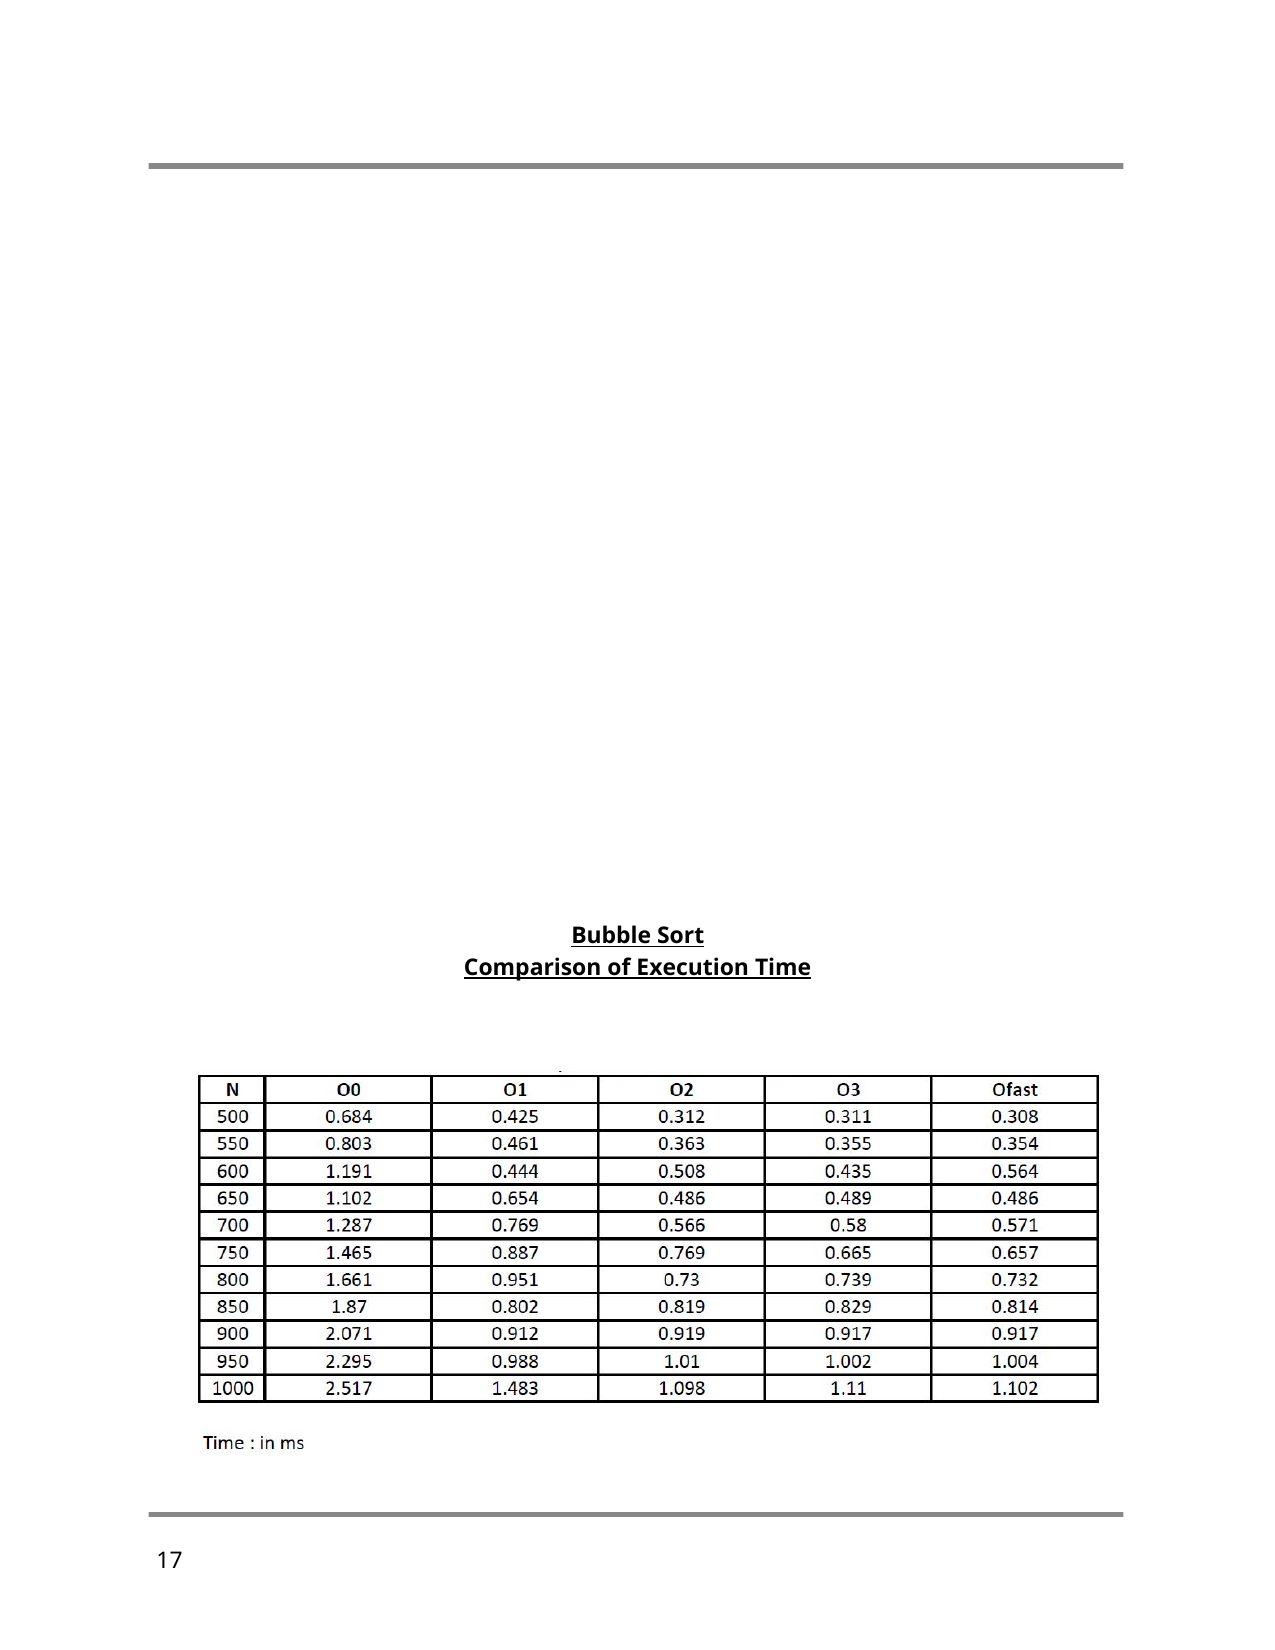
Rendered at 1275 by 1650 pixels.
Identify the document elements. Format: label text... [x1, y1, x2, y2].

text Bubble Sort [150, 919, 1125, 950]
picture [147, 1071, 1176, 1497]
text Comparison of Execution Time [150, 950, 1125, 982]
